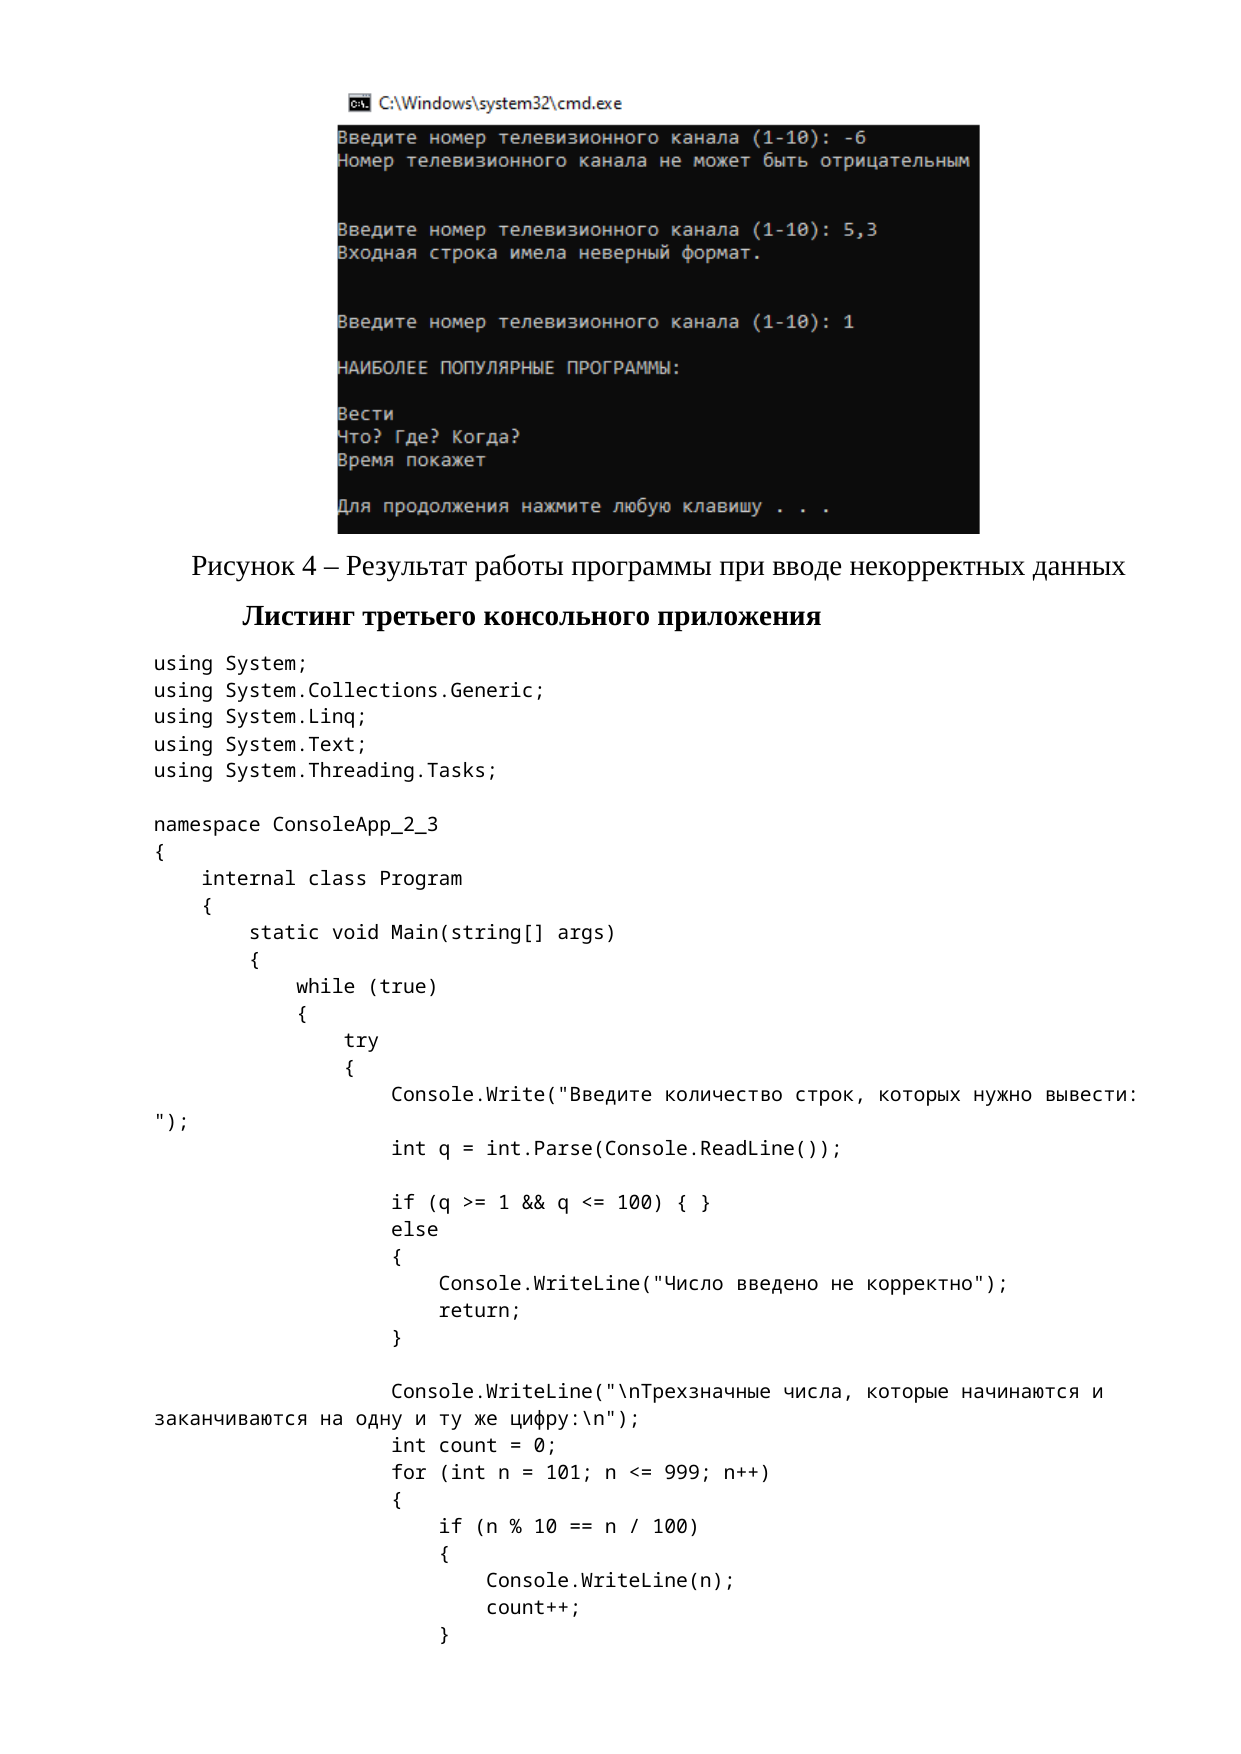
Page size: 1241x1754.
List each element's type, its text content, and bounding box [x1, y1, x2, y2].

text { [153, 838, 1163, 865]
text Console.WriteLine("\nТрехзначные числа, которые начинаются и заканчиваются на одну и ту же цифру:\n"); [153, 1377, 1163, 1431]
text } [153, 1620, 1163, 1647]
text if (n % 10 == n / 100) [153, 1512, 1163, 1539]
text { [153, 1539, 1163, 1566]
text namespace ConsoleApp_2_3 [153, 811, 1163, 838]
text if (q >= 1 && q <= 100) { } [153, 1188, 1163, 1215]
picture [337, 82, 980, 534]
text { [153, 1053, 1163, 1081]
text using System.Linq; [153, 703, 1163, 730]
text internal class Program [153, 865, 1163, 892]
text for (int n = 101; n <= 999; n++) [153, 1458, 1163, 1485]
text { [153, 1485, 1163, 1512]
text Рисунок 4 – Результат работы программы при вводе некорректных данных [153, 548, 1163, 582]
text static void Main(string[] args) [153, 919, 1163, 946]
text int q = int.Parse(Console.ReadLine()); [153, 1134, 1163, 1161]
text else [153, 1215, 1163, 1242]
text try [153, 1027, 1163, 1053]
text using System.Collections.Generic; [153, 676, 1163, 703]
text Листинг третьего консольного приложения [153, 598, 1163, 632]
text { [153, 946, 1163, 973]
text Console.WriteLine(n); [153, 1566, 1163, 1593]
text } [153, 1323, 1163, 1350]
text using System.Threading.Tasks; [153, 757, 1163, 784]
text while (true) [153, 973, 1163, 999]
text { [153, 1242, 1163, 1269]
text count++; [153, 1593, 1163, 1620]
text { [153, 892, 1163, 919]
text Console.WriteLine("Число введено не корректно"); [153, 1269, 1163, 1296]
text using System.Text; [153, 730, 1163, 757]
text Console.Write("Введите количество строк, которых нужно вывести: "); [153, 1081, 1163, 1134]
text int count = 0; [153, 1431, 1163, 1458]
text return; [153, 1296, 1163, 1323]
text using System; [153, 649, 1163, 676]
text { [153, 999, 1163, 1027]
